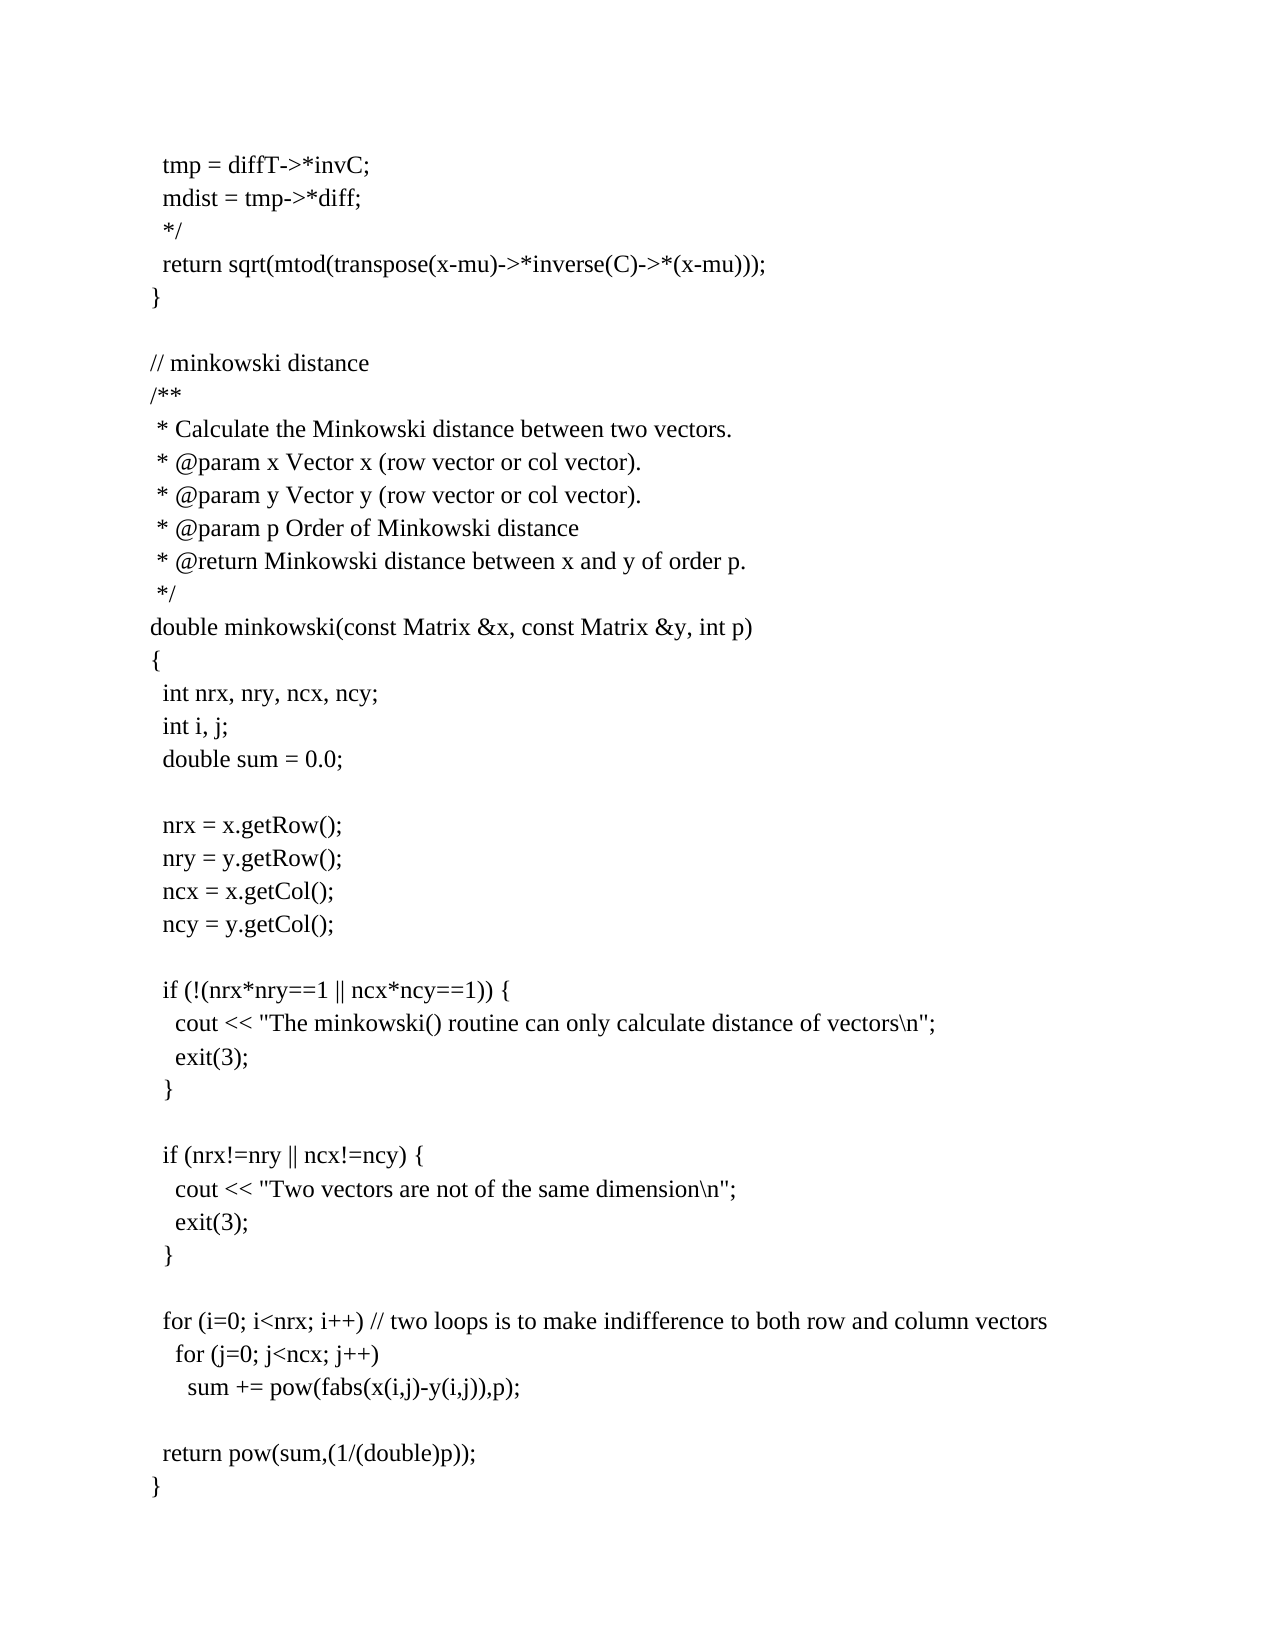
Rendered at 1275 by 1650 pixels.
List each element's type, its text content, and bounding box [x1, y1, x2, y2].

text } [150, 1240, 1125, 1268]
text return pow(sum,(1/(double)p)); [150, 1438, 1125, 1467]
text * @param x Vector x (row vector or col vector). [150, 447, 1125, 476]
text /** [150, 381, 1125, 410]
text double minkowski(const Matrix &x, const Matrix &y, int p) [150, 612, 1125, 641]
text tmp = diffT->*invC; [150, 150, 1125, 179]
text ncx = x.getCol(); [150, 876, 1125, 905]
text */ [150, 216, 1125, 245]
text // minkowski distance [150, 348, 1125, 377]
text if (!(nrx*nry==1 || ncx*ncy==1)) { [150, 976, 1125, 1004]
text * @return Minkowski distance between x and y of order p. [150, 546, 1125, 575]
text */ [150, 579, 1125, 608]
text if (nrx!=nry || ncx!=ncy) { [150, 1141, 1125, 1169]
text double sum = 0.0; [150, 744, 1125, 773]
text int i, j; [150, 711, 1125, 740]
text nry = y.getRow(); [150, 843, 1125, 872]
text ncy = y.getCol(); [150, 909, 1125, 938]
text mdist = tmp->*diff; [150, 183, 1125, 212]
text { [150, 645, 1125, 674]
text exit(3); [150, 1207, 1125, 1235]
text exit(3); [150, 1042, 1125, 1070]
text for (i=0; i<nrx; i++) // two loops is to make indifference to both row and column vectors [150, 1306, 1125, 1334]
text } [150, 1471, 1125, 1499]
text cout << "Two vectors are not of the same dimension\n"; [150, 1174, 1125, 1202]
text nrx = x.getRow(); [150, 810, 1125, 839]
text * @param y Vector y (row vector or col vector). [150, 480, 1125, 509]
text } [150, 282, 1125, 311]
text cout << "The minkowski() routine can only calculate distance of vectors\n"; [150, 1008, 1125, 1037]
text for (j=0; j<ncx; j++) [150, 1339, 1125, 1367]
text * Calculate the Minkowski distance between two vectors. [150, 414, 1125, 443]
text sum += pow(fabs(x(i,j)-y(i,j)),p); [150, 1372, 1125, 1401]
text } [150, 1074, 1125, 1103]
text int nrx, nry, ncx, ncy; [150, 678, 1125, 707]
text return sqrt(mtod(transpose(x-mu)->*inverse(C)->*(x-mu))); [150, 249, 1125, 278]
text * @param p Order of Minkowski distance [150, 513, 1125, 542]
